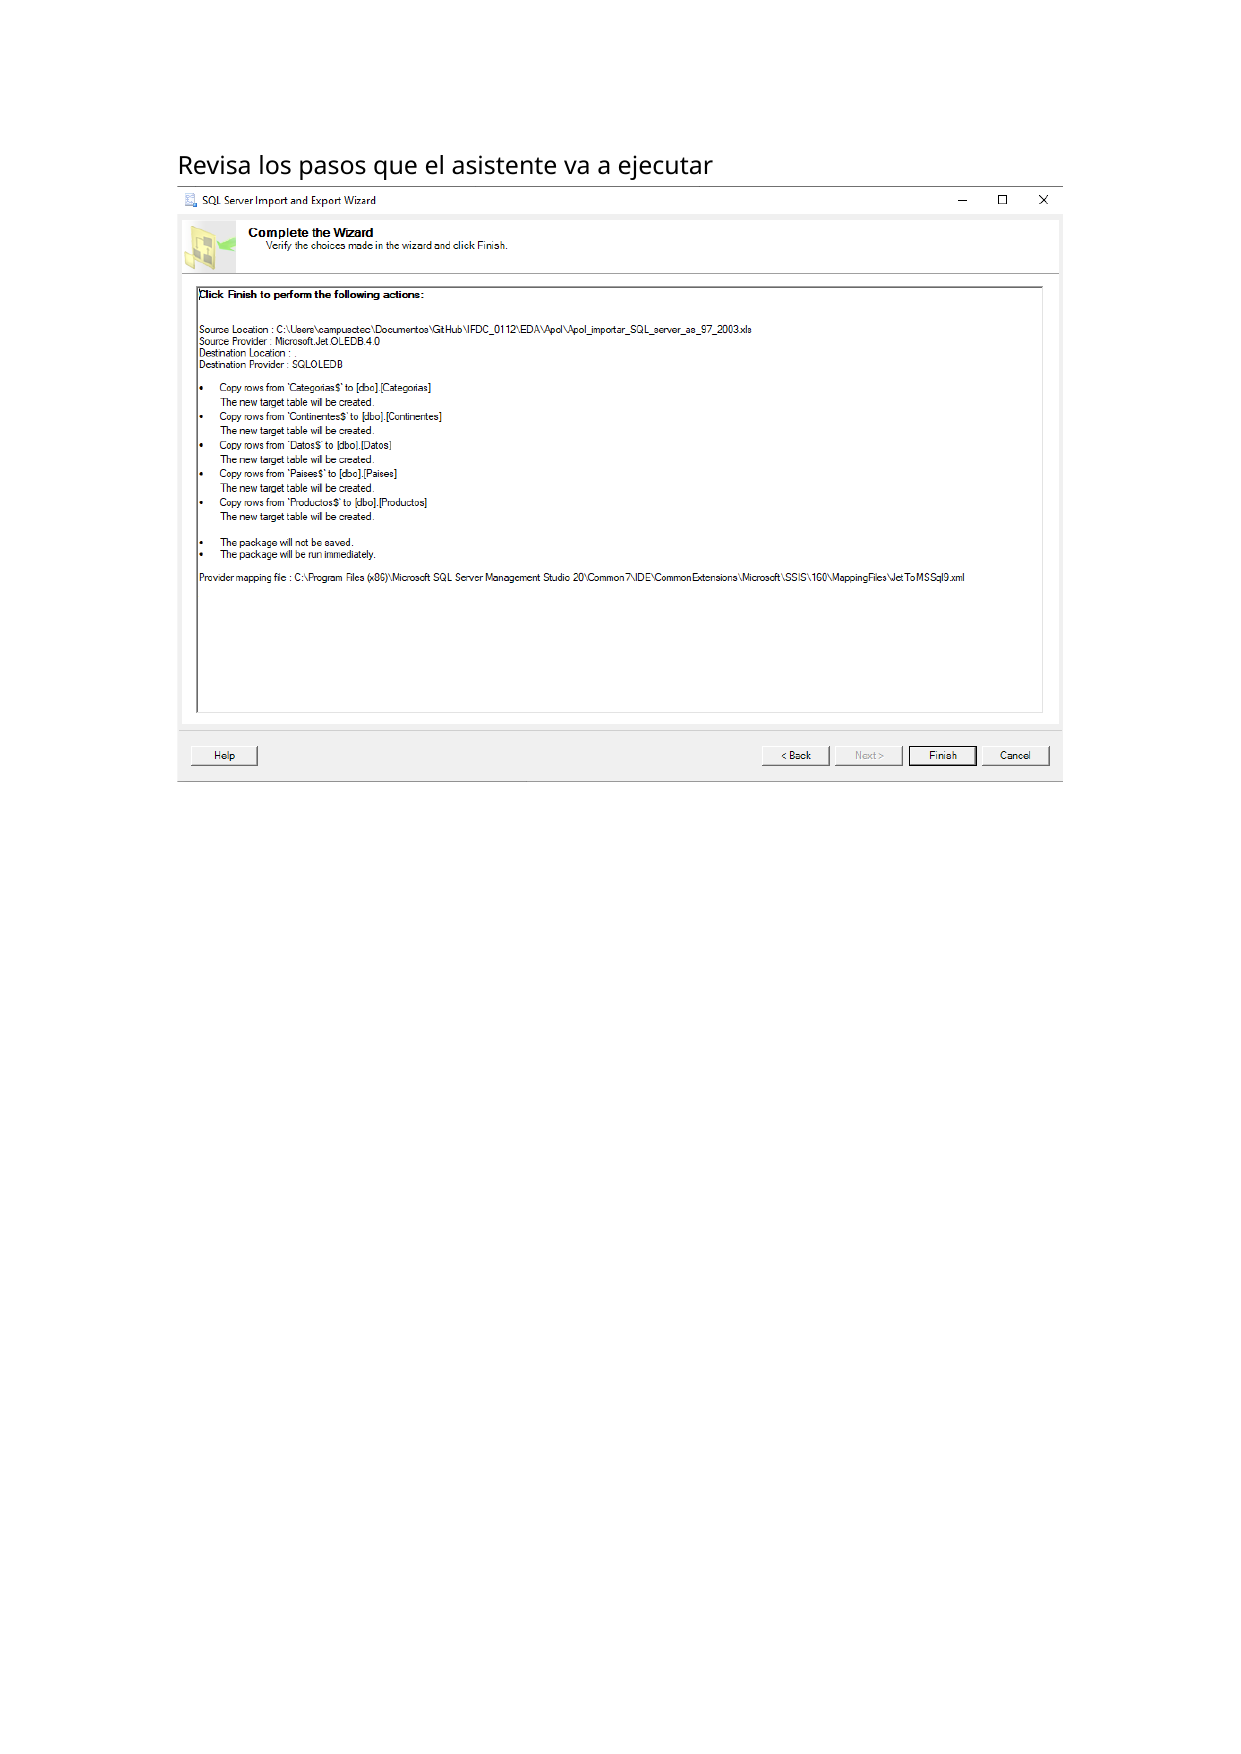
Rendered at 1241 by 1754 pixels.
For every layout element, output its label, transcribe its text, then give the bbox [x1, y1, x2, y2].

text Revisa los pasos que el asistente va a ejecutar [177, 148, 1063, 186]
picture [177, 186, 1063, 782]
